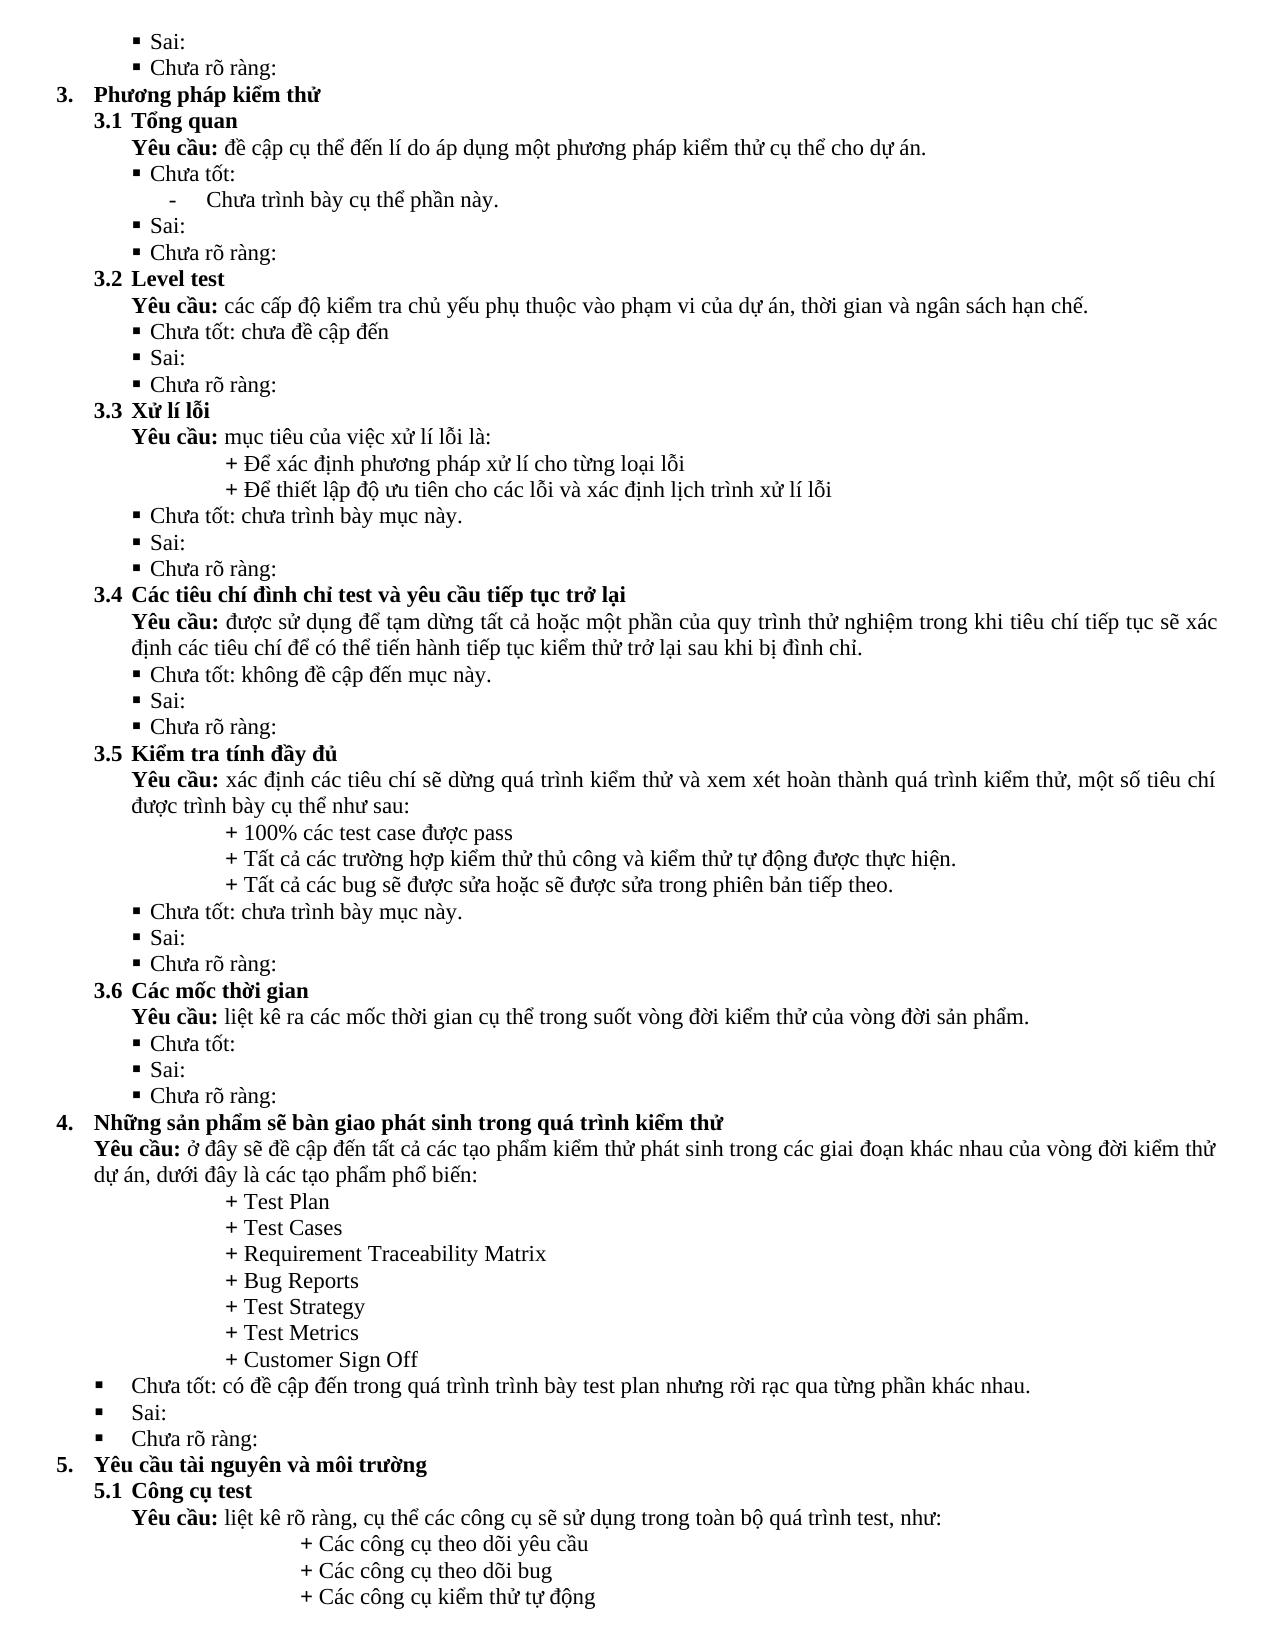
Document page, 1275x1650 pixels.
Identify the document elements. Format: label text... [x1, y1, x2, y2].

text + Tất cả các bug sẽ được sửa hoặc sẽ được sửa trong phiên bản tiếp theo. [131, 871, 1219, 898]
list Chưa rõ ràng: [131, 713, 1219, 740]
list Sai: [94, 1398, 1219, 1425]
list Chưa tốt: không đề cập đến mục này. [131, 661, 1219, 687]
text + Test Cases [94, 1214, 1219, 1240]
list Yêu cầu: liệt kê ra các mốc thời gian cụ thể trong suốt vòng đời kiểm thử của vòng đời sản phẩm. [131, 1003, 1219, 1029]
list Chưa trình bày cụ thể phần này. [169, 186, 1219, 213]
list Chưa rõ ràng: [131, 555, 1219, 582]
list Yêu cầu tài nguyên và môi trường [56, 1451, 1219, 1478]
list Sai: [131, 1056, 1219, 1082]
list Chưa tốt: [131, 1029, 1219, 1056]
text Yêu cầu: ở đây sẽ đề cập đến tất cả các tạo phẩm kiểm thử phát sinh trong các giai đoạn khác nhau của vòng đời kiểm thử dự án, dưới đây là các tạo phẩm phổ biến: [94, 1135, 1219, 1188]
list Sai: [131, 529, 1219, 555]
text + Test Plan [94, 1188, 1219, 1214]
text + Test Strategy [94, 1293, 1219, 1319]
text Yêu cầu: được sử dụng để tạm dừng tất cả hoặc một phần của quy trình thử nghiệm trong khi tiêu chí tiếp tục sẽ xác định các tiêu chí để có thể tiến hành tiếp tục kiểm thử trở lại sau khi bị đình chỉ. [131, 608, 1219, 661]
list Level test [94, 265, 1219, 292]
list Các mốc thời gian [94, 977, 1219, 1003]
list Tổng quan [94, 107, 1219, 133]
list Sai: [131, 687, 1219, 713]
text + Test Metrics [94, 1319, 1219, 1346]
list + Các công cụ kiểm thử tự động [131, 1583, 1219, 1609]
list Sai: [131, 924, 1219, 951]
text Yêu cầu: mục tiêu của việc xử lí lỗi là: [131, 423, 1219, 450]
text Yêu cầu: các cấp độ kiểm tra chủ yếu phụ thuộc vào phạm vi của dự án, thời gian và ngân sách hạn chế. [131, 292, 1219, 318]
text + 100% các test case được pass [131, 819, 1219, 845]
list Sai: [131, 344, 1219, 371]
list Yêu cầu: liệt kê rõ ràng, cụ thể các công cụ sẽ sử dụng trong toàn bộ quá trình test, như: [131, 1504, 1219, 1530]
text + Customer Sign Off [94, 1346, 1219, 1372]
text + Bug Reports [94, 1267, 1219, 1293]
list Sai: [131, 28, 1219, 54]
list + Các công cụ theo dõi yêu cầu [131, 1530, 1219, 1557]
list Phương pháp kiểm thử [56, 81, 1219, 107]
list Sai: [131, 213, 1219, 239]
list Chưa tốt: có đề cập đến trong quá trình trình bày test plan nhưng rời rạc qua từng phần khác nhau. [94, 1372, 1219, 1398]
list Công cụ test [94, 1478, 1219, 1504]
list Chưa rõ ràng: [131, 239, 1219, 265]
list Chưa rõ ràng: [131, 1082, 1219, 1109]
list Xử lí lỗi [94, 397, 1219, 423]
list Chưa rõ ràng: [131, 54, 1219, 81]
list Những sản phẩm sẽ bàn giao phát sinh trong quá trình kiểm thử [56, 1109, 1219, 1135]
list + Các công cụ theo dõi bug [131, 1557, 1219, 1583]
list Chưa tốt: chưa đề cập đến [131, 318, 1219, 344]
text + Tất cả các trường hợp kiểm thử thủ công và kiểm thử tự động được thực hiện. [131, 845, 1219, 871]
text + Requirement Traceability Matrix [94, 1240, 1219, 1267]
list Kiểm tra tính đầy đủ [94, 740, 1219, 766]
list Chưa rõ ràng: [131, 951, 1219, 977]
text + Để xác định phương pháp xử lí cho từng loại lỗi [131, 450, 1219, 476]
list Chưa tốt: [131, 160, 1219, 186]
list Chưa rõ ràng: [94, 1425, 1219, 1451]
list Chưa tốt: chưa trình bày mục này. [131, 502, 1219, 529]
text Yêu cầu: đề cập cụ thể đến lí do áp dụng một phương pháp kiểm thử cụ thể cho dự án. [131, 133, 1219, 160]
list Chưa tốt: chưa trình bày mục này. [131, 898, 1219, 924]
text + Để thiết lập độ ưu tiên cho các lỗi và xác định lịch trình xử lí lỗi [131, 476, 1219, 502]
list Các tiêu chí đình chỉ test và yêu cầu tiếp tục trở lại [94, 582, 1219, 608]
list Chưa rõ ràng: [131, 371, 1219, 397]
text Yêu cầu: xác định các tiêu chí sẽ dừng quá trình kiểm thử và xem xét hoàn thành quá trình kiểm thử, một số tiêu chí được trình bày cụ thể như sau: [131, 766, 1219, 819]
